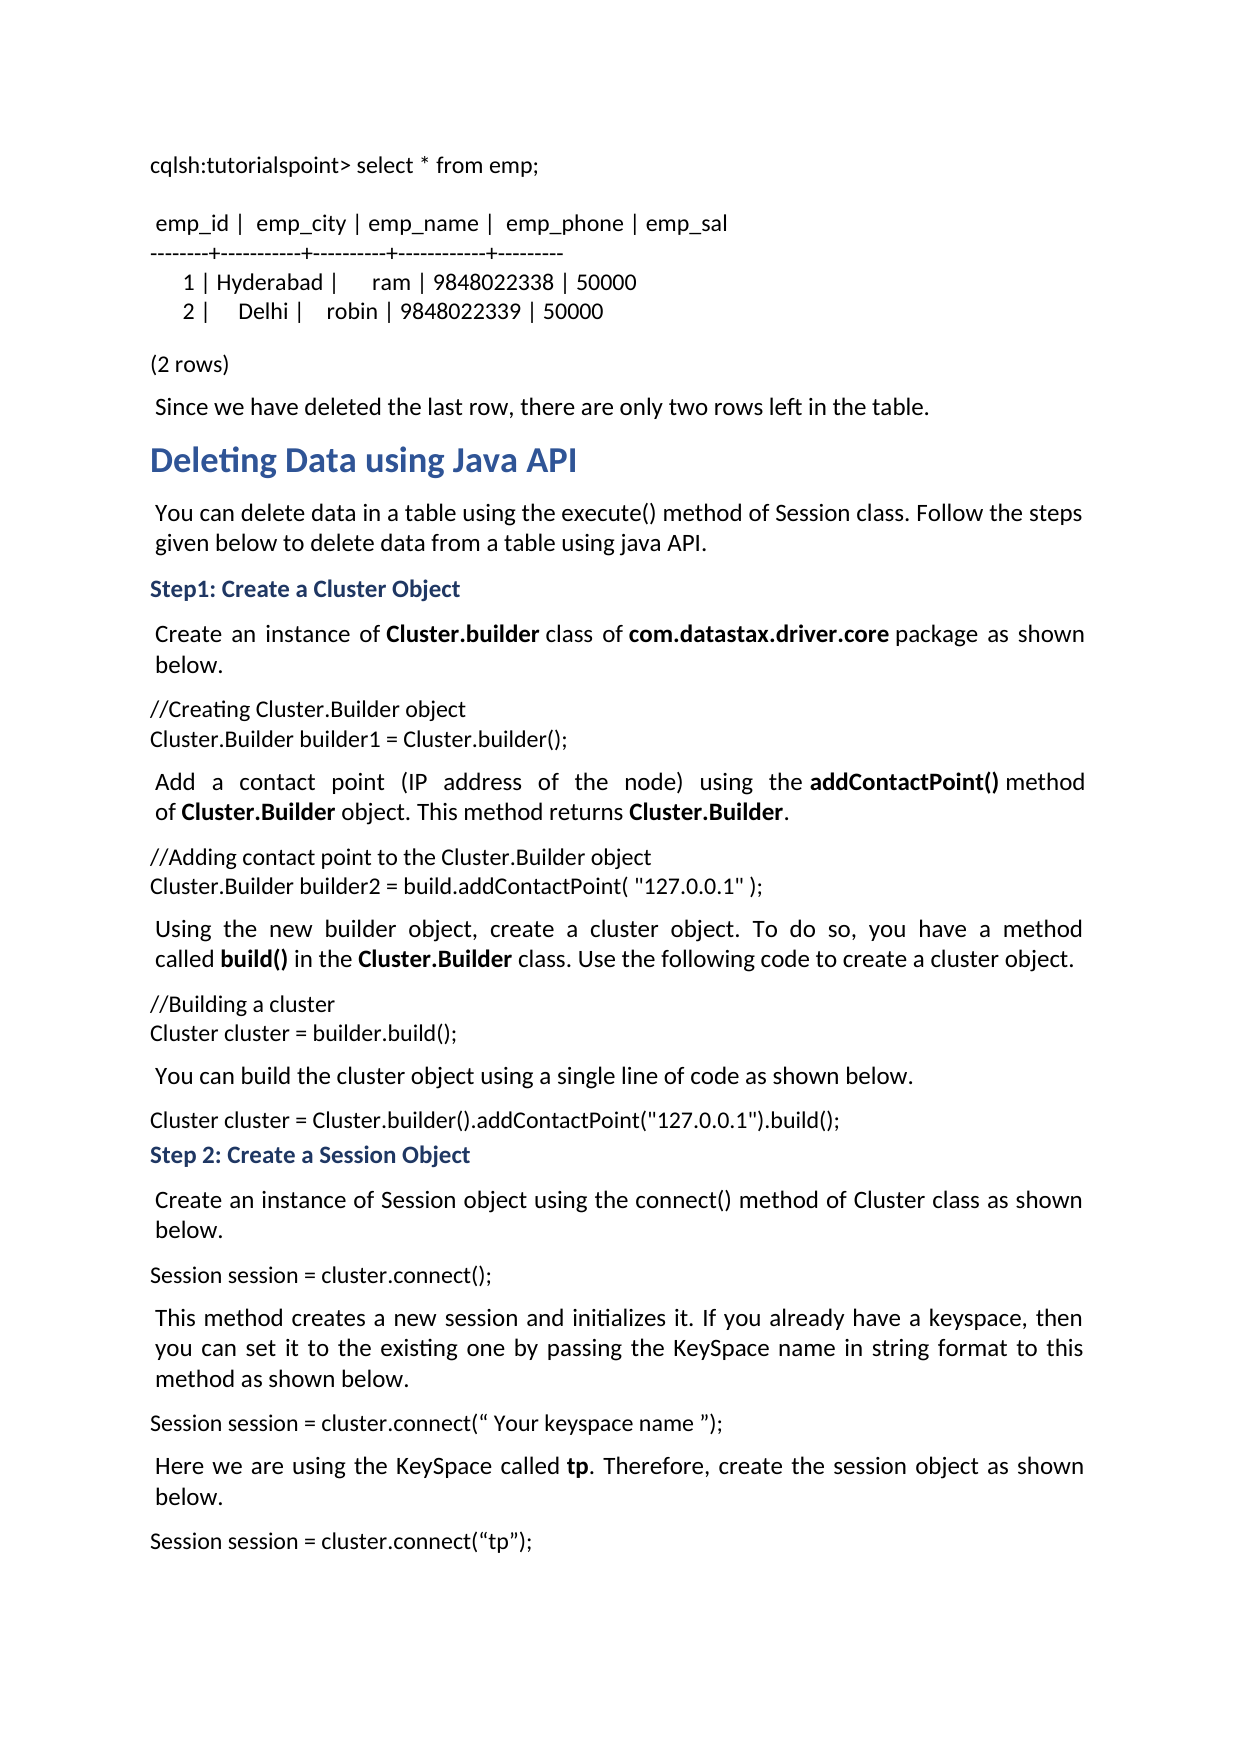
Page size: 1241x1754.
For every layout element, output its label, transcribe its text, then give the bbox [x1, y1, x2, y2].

text Cluster.Builder builder2 = build.addContactPoint( "127.0.0.1" ); [150, 871, 1090, 900]
text Create an instance of Cluster.builder class of com.datastax.driver.core package as shown below. [155, 618, 1085, 679]
text (2 rows) [150, 349, 1090, 378]
text Session session = cluster.connect(“tp”); [150, 1526, 1090, 1556]
text Create an instance of Session object using the connect() method of Cluster class as shown below. [155, 1184, 1085, 1245]
text Cluster.Builder builder1 = Cluster.builder(); [150, 724, 1090, 753]
subtitle Deleting Data using Java API [150, 437, 1090, 481]
text Here we are using the KeySpace called tp. Therefore, create the session object as shown below. [155, 1450, 1085, 1511]
text This method creates a new session and initializes it. If you already have a keyspace, then you can set it to the existing one by passing the KeySpace name in string format to this method as shown below. [155, 1302, 1085, 1393]
subtitle Step 2: Create a Session Object [150, 1139, 1090, 1169]
text 2 | Delhi | robin | 9848022339 | 50000 [150, 296, 1090, 326]
text //Adding contact point to the Cluster.Builder object [150, 842, 1090, 871]
text Add a contact point (IP address of the node) using the addContactPoint() method of Cluster.Builder object. This method returns Cluster.Builder. [155, 766, 1085, 827]
text You can build the cluster object using a single line of code as shown below. [155, 1060, 1085, 1090]
text Using the new builder object, create a cluster object. To do so, you have a method called build() in the Cluster.Builder class. Use the following code to create a cluster object. [155, 913, 1085, 974]
text --------+-----------+----------+------------+--------- [150, 238, 1090, 267]
text cqlsh:tutorialspoint> select * from emp; [150, 150, 1090, 179]
text Since we have deleted the last row, there are only two rows left in the table. [155, 391, 1085, 422]
text Cluster cluster = builder.build(); [150, 1018, 1090, 1047]
text emp_id | emp_city | emp_name | emp_phone | emp_sal [150, 208, 1090, 238]
text //Creating Cluster.Builder object [150, 694, 1090, 724]
text Session session = cluster.connect(); [150, 1260, 1090, 1289]
subtitle Step1: Create a Cluster Object [150, 573, 1090, 604]
text Session session = cluster.connect(“ Your keyspace name ”); [150, 1408, 1090, 1438]
text //Building a cluster [150, 989, 1090, 1018]
text You can delete data in a table using the execute() method of Session class. Follow the steps given below to delete data from a table using java API. [155, 497, 1085, 558]
text Cluster cluster = Cluster.builder().addContactPoint("127.0.0.1").build(); [150, 1105, 1090, 1134]
text 1 | Hyderabad | ram | 9848022338 | 50000 [150, 267, 1090, 296]
